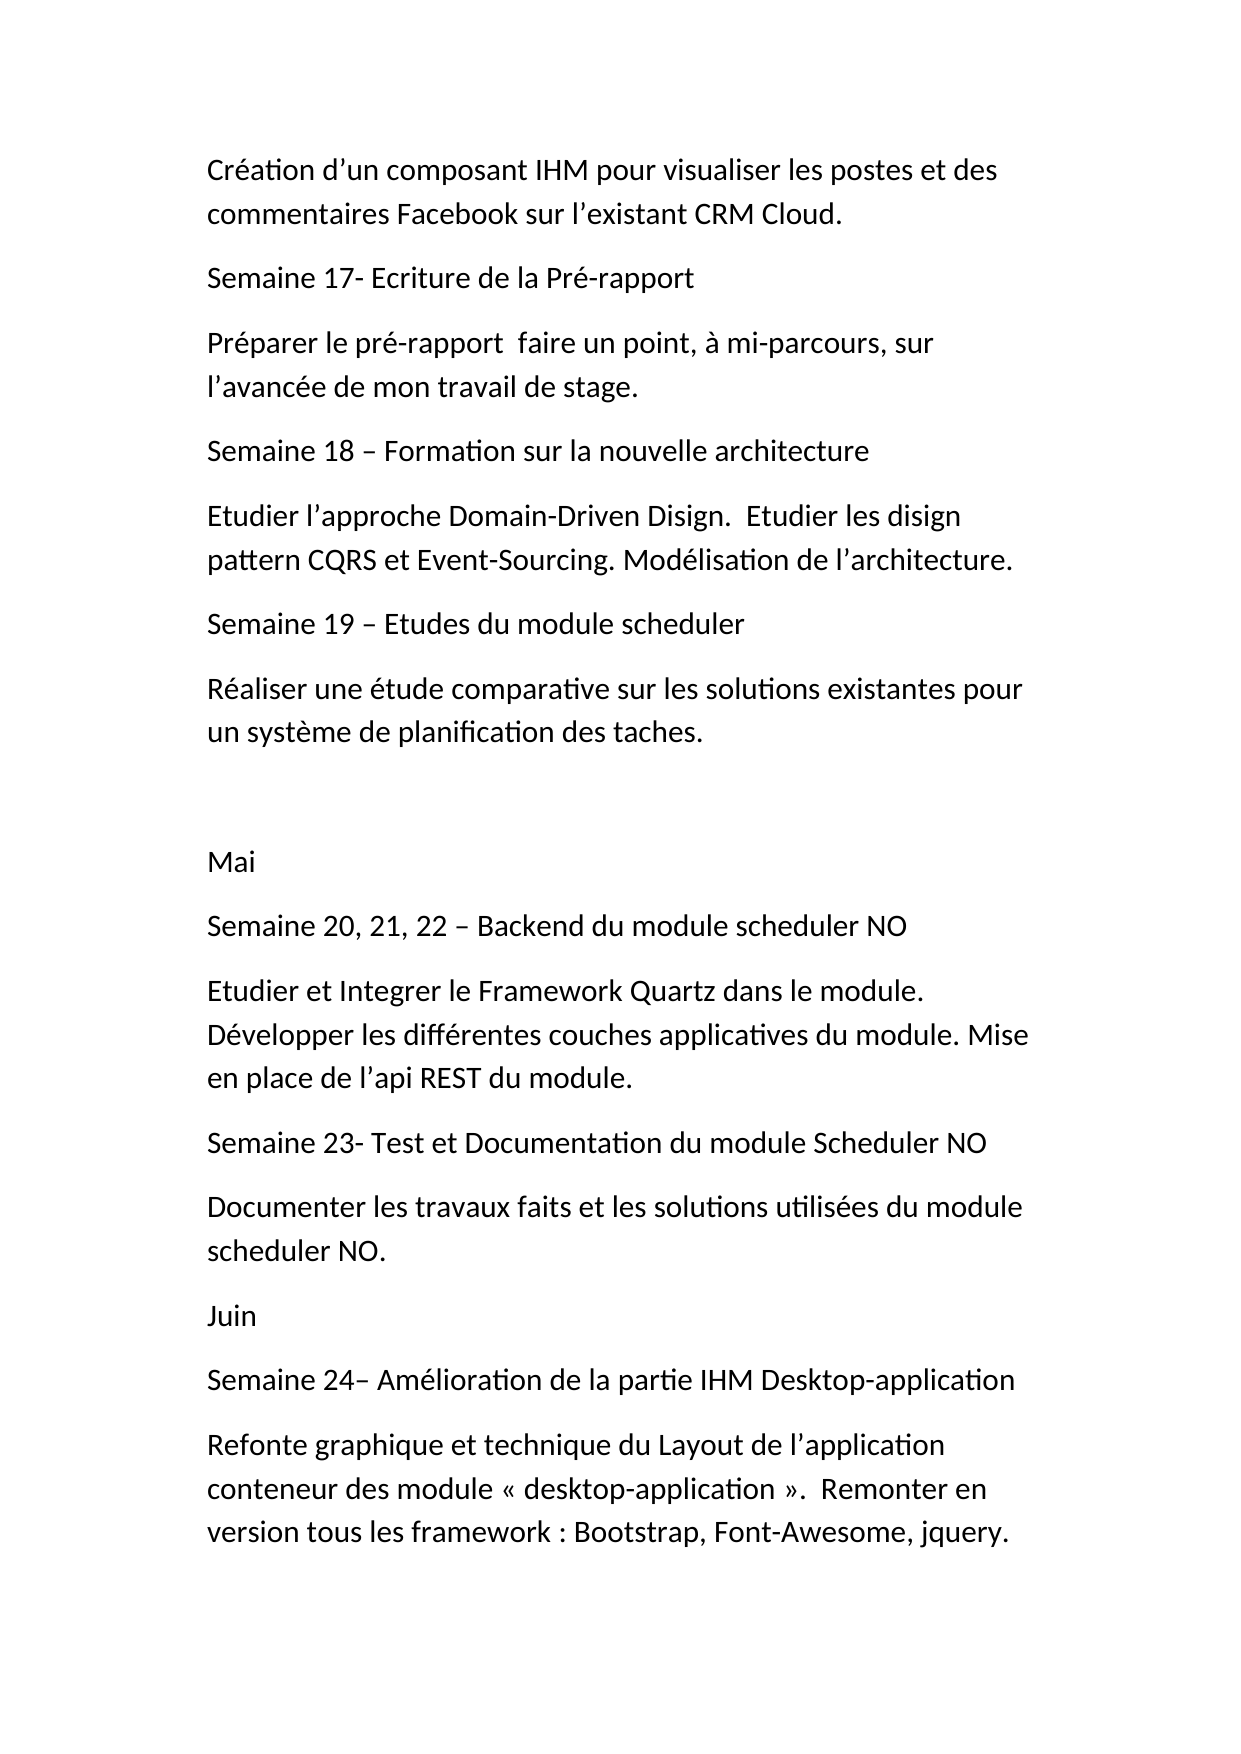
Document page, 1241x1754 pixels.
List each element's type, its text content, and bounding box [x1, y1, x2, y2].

text Semaine 23- Test et Documentation du module Scheduler NO [207, 1123, 1034, 1161]
text Réaliser une étude comparative sur les solutions existantes pour un système de planification des taches. [207, 669, 1034, 751]
text Semaine 19 – Etudes du module scheduler [207, 604, 1034, 642]
text Préparer le pré-rapport faire un point, à mi-parcours, sur l’avancée de mon travail de stage. [207, 323, 1034, 405]
text Semaine 18 – Formation sur la nouvelle architecture [207, 431, 1034, 469]
text Etudier et Integrer le Framework Quartz dans le module. Développer les différentes couches applicatives du module. Mise en place de l’api REST du module. [207, 971, 1034, 1096]
text Mai [207, 842, 1034, 880]
text Juin [207, 1296, 1034, 1334]
text Semaine 20, 21, 22 – Backend du module scheduler NO [207, 906, 1034, 944]
text Semaine 17- Ecriture de la Pré-rapport [207, 258, 1034, 296]
text Semaine 24– Amélioration de la partie IHM Desktop-application [207, 1360, 1034, 1398]
text Refonte graphique et technique du Layout de l’application conteneur des module « desktop-application ». Remonter en version tous les framework : Bootstrap, Font-Awesome, jquery. [207, 1425, 1034, 1551]
text Création d’un composant IHM pour visualiser les postes et des commentaires Facebook sur l’existant CRM Cloud. [207, 150, 1034, 232]
text Etudier l’approche Domain-Driven Disign. Etudier les disign pattern CQRS et Event-Sourcing. Modélisation de l’architecture. [207, 496, 1034, 578]
text Documenter les travaux faits et les solutions utilisées du module scheduler NO. [207, 1187, 1034, 1269]
